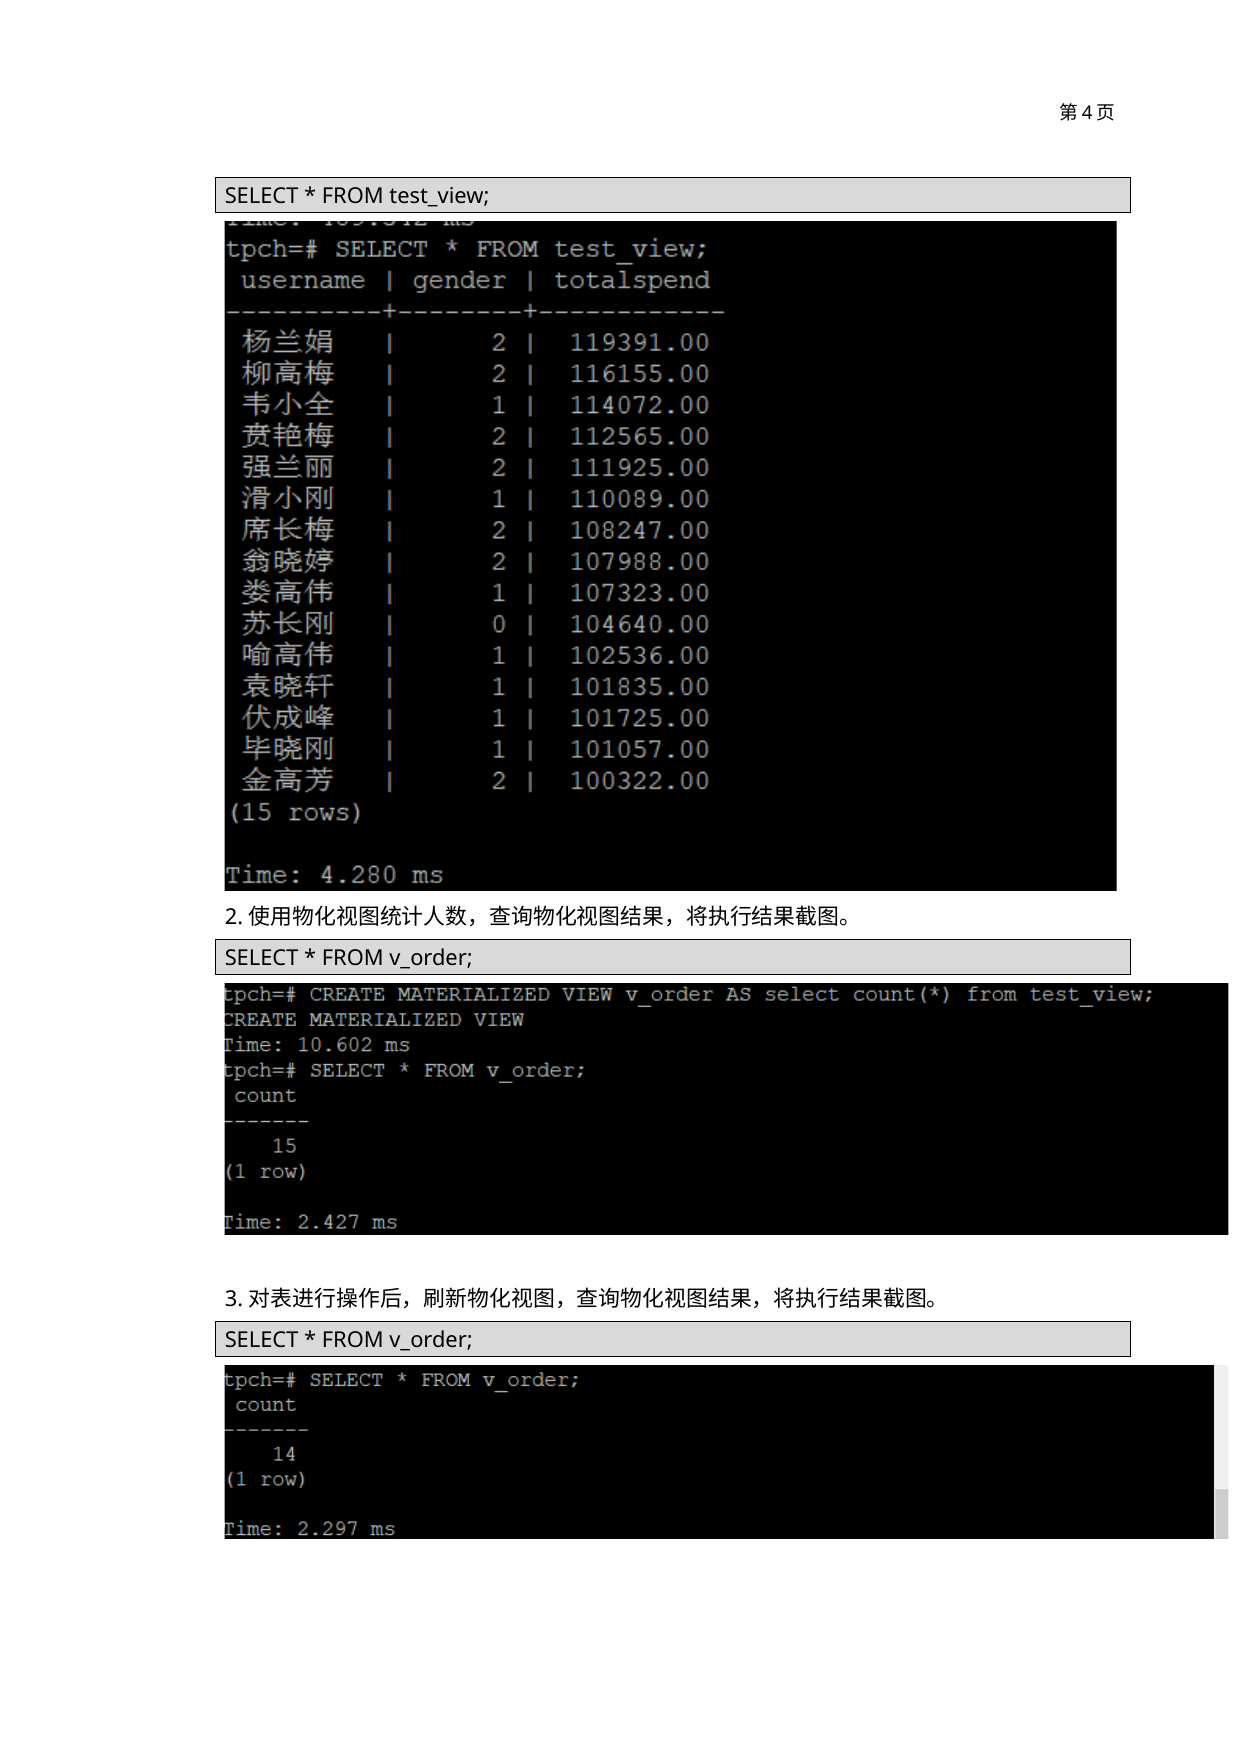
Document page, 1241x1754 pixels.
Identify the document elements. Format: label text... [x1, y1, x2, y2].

text SELECT * FROM test_view; [216, 178, 1130, 212]
text SELECT * FROM v_order; [216, 940, 1130, 974]
picture [224, 221, 1117, 891]
text 3. 对表进行操作后，刷新物化视图，查询物化视图结果，将执行结果截图。 [224, 1281, 1122, 1312]
picture [224, 1365, 1229, 1539]
text 2. 使用物化视图统计人数，查询物化视图结果，将执行结果截图。 [224, 899, 1122, 931]
text SELECT * FROM v_order; [216, 1322, 1130, 1356]
picture [224, 983, 1229, 1235]
